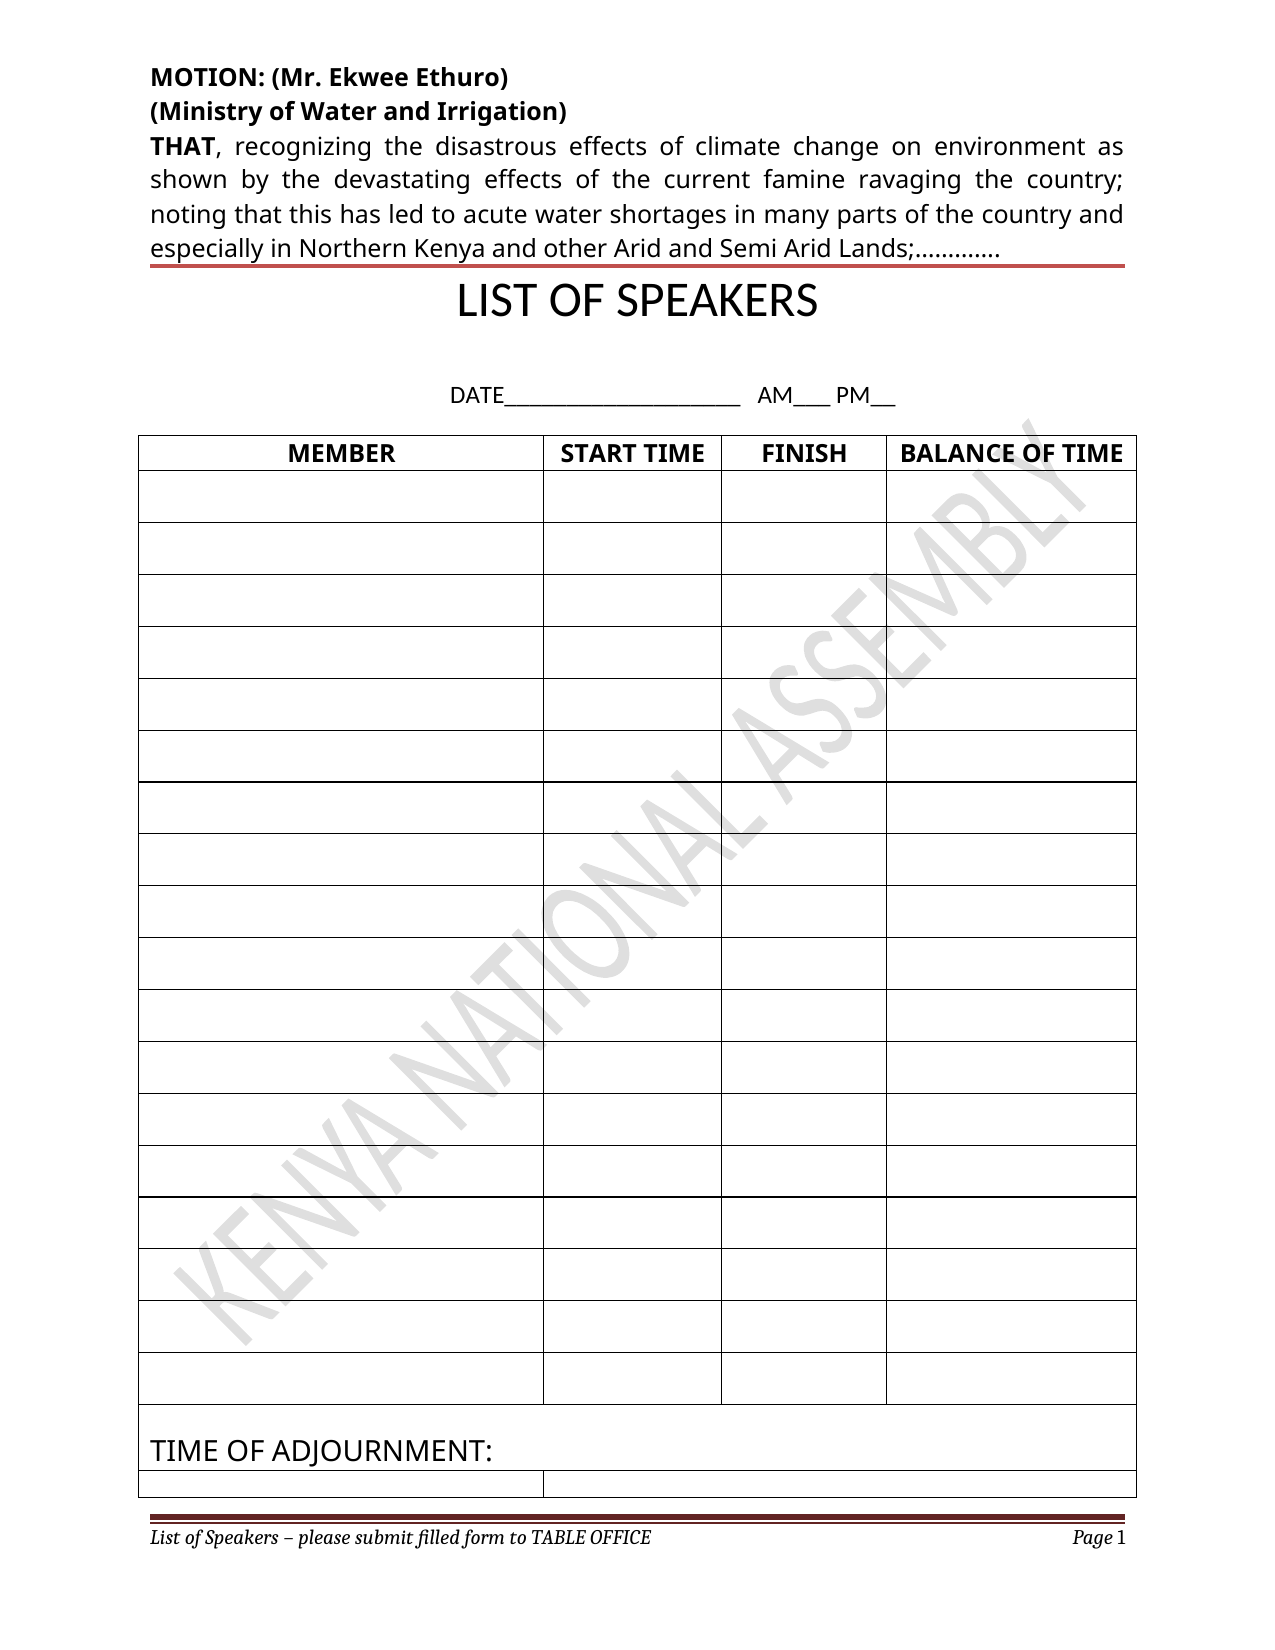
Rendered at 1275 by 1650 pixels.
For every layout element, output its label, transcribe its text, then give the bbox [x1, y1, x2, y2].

table_cell [139, 471, 543, 522]
table_cell [139, 834, 543, 885]
table_cell [887, 783, 1136, 833]
table_cell CHAIR: [544, 1471, 1136, 1497]
table_cell [722, 990, 886, 1041]
table_cell [139, 886, 543, 937]
table_cell [139, 731, 543, 781]
table_cell [722, 523, 886, 574]
table_cell [887, 575, 1136, 626]
table_cell [887, 627, 1136, 678]
table_cell [722, 1301, 886, 1352]
table_header MEMBER [139, 436, 543, 470]
table_cell [544, 1301, 721, 1352]
table_cell [887, 834, 1136, 885]
table_cell [544, 938, 721, 989]
table_cell [722, 1249, 886, 1300]
table_cell [544, 834, 721, 885]
table_cell [139, 627, 543, 678]
table_cell [887, 1042, 1136, 1093]
table_cell TIME OF ADJOURNMENT: [139, 1405, 1136, 1470]
table_cell [887, 523, 1136, 574]
table_cell [544, 731, 721, 781]
table_cell [139, 1198, 543, 1248]
table_cell [887, 990, 1136, 1041]
table_cell [722, 834, 886, 885]
table_cell [722, 731, 886, 781]
table_cell [722, 1094, 886, 1144]
table_cell [544, 1249, 721, 1300]
table_cell [722, 886, 886, 937]
table_cell [139, 1249, 543, 1300]
table_cell [544, 471, 721, 522]
table_cell [887, 471, 1136, 522]
table_cell [544, 783, 721, 833]
table_cell [887, 938, 1136, 989]
table_cell [139, 783, 543, 833]
table_cell [544, 990, 721, 1041]
title LIST OF SPEAKERS [150, 268, 1125, 328]
table_cell [722, 783, 886, 833]
text DATE___________________ AM___ PM__ [150, 349, 1125, 410]
table_header START TIME [544, 436, 721, 470]
table_cell [887, 1301, 1136, 1352]
table_cell [544, 679, 721, 729]
table_cell [887, 679, 1136, 729]
table_cell [722, 1198, 886, 1248]
table_cell [887, 1353, 1136, 1404]
table_cell [544, 523, 721, 574]
table_cell [722, 1146, 886, 1196]
table_cell [722, 1353, 886, 1404]
table_cell [139, 1094, 543, 1144]
table_header BALANCE OF TIME [887, 436, 1136, 470]
table_cell [722, 627, 886, 678]
table_cell [139, 1471, 543, 1497]
table_cell [887, 886, 1136, 937]
table_cell [139, 679, 543, 729]
table_cell [139, 575, 543, 626]
table_cell [139, 938, 543, 989]
table_cell [722, 938, 886, 989]
table_cell [544, 1353, 721, 1404]
table_cell [139, 523, 543, 574]
table_header FINISH [722, 436, 886, 470]
table_cell [722, 575, 886, 626]
table_cell [544, 1198, 721, 1248]
table_cell [544, 1042, 721, 1093]
table_cell [722, 1042, 886, 1093]
table_cell [722, 679, 886, 729]
table_cell [887, 731, 1136, 781]
table_cell [544, 575, 721, 626]
table_cell [887, 1249, 1136, 1300]
table_cell [544, 886, 721, 937]
table_cell [139, 1301, 543, 1352]
table_cell [139, 1353, 543, 1404]
table_cell [139, 990, 543, 1041]
table_cell [544, 627, 721, 678]
table_cell [139, 1042, 543, 1093]
table_cell [544, 1094, 721, 1144]
table_cell [722, 471, 886, 522]
table_cell [887, 1198, 1136, 1248]
table_cell [544, 1146, 721, 1196]
table_cell [887, 1094, 1136, 1144]
table_cell [139, 1146, 543, 1196]
table_cell [887, 1146, 1136, 1196]
